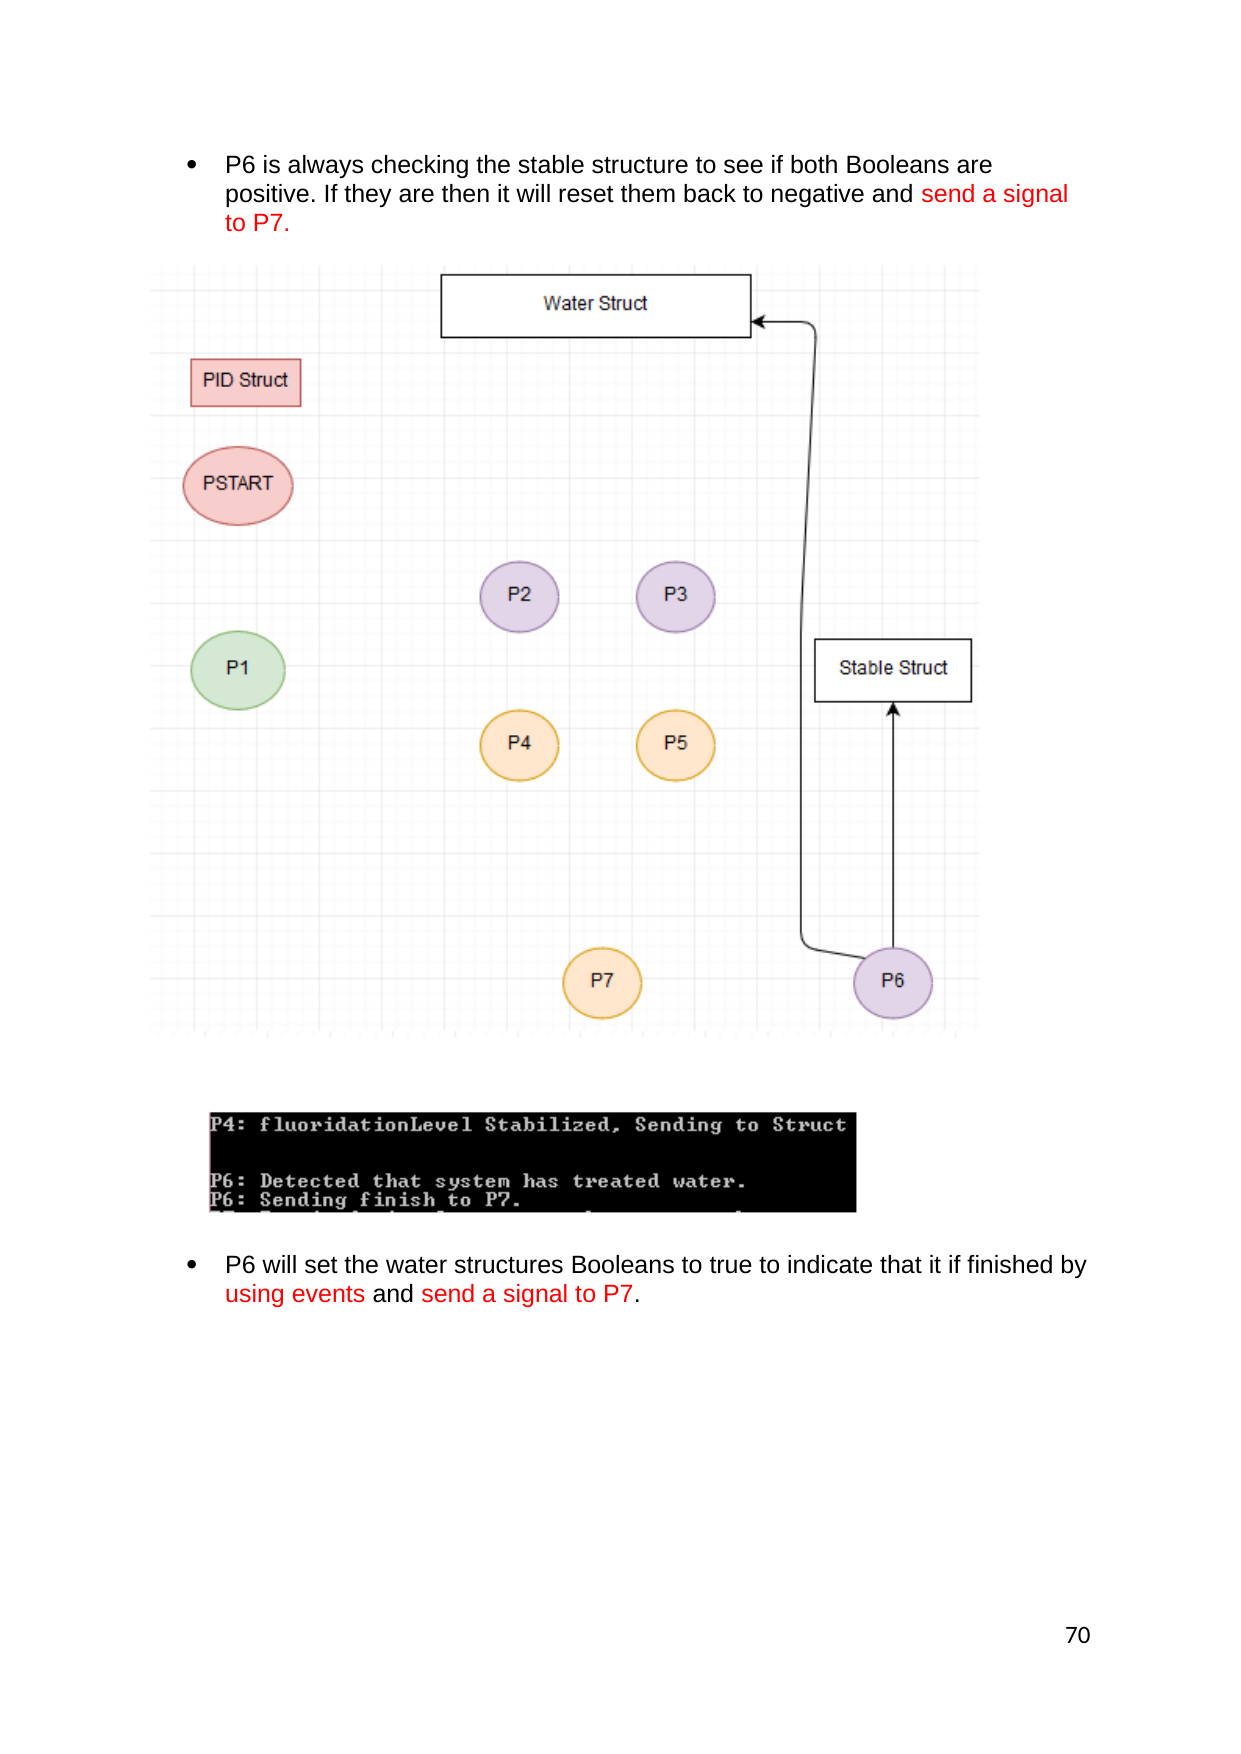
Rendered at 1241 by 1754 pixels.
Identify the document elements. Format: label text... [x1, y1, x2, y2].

list P6 is always checking the stable structure to see if both Booleans are positive. If they are then it will reset them back to negative and send a signal to P7. [187, 150, 1090, 236]
picture [150, 265, 988, 1222]
list P6 will set the water structures Booleans to true to indicate that it if finished by using events and send a signal to P7. [187, 1250, 1090, 1308]
